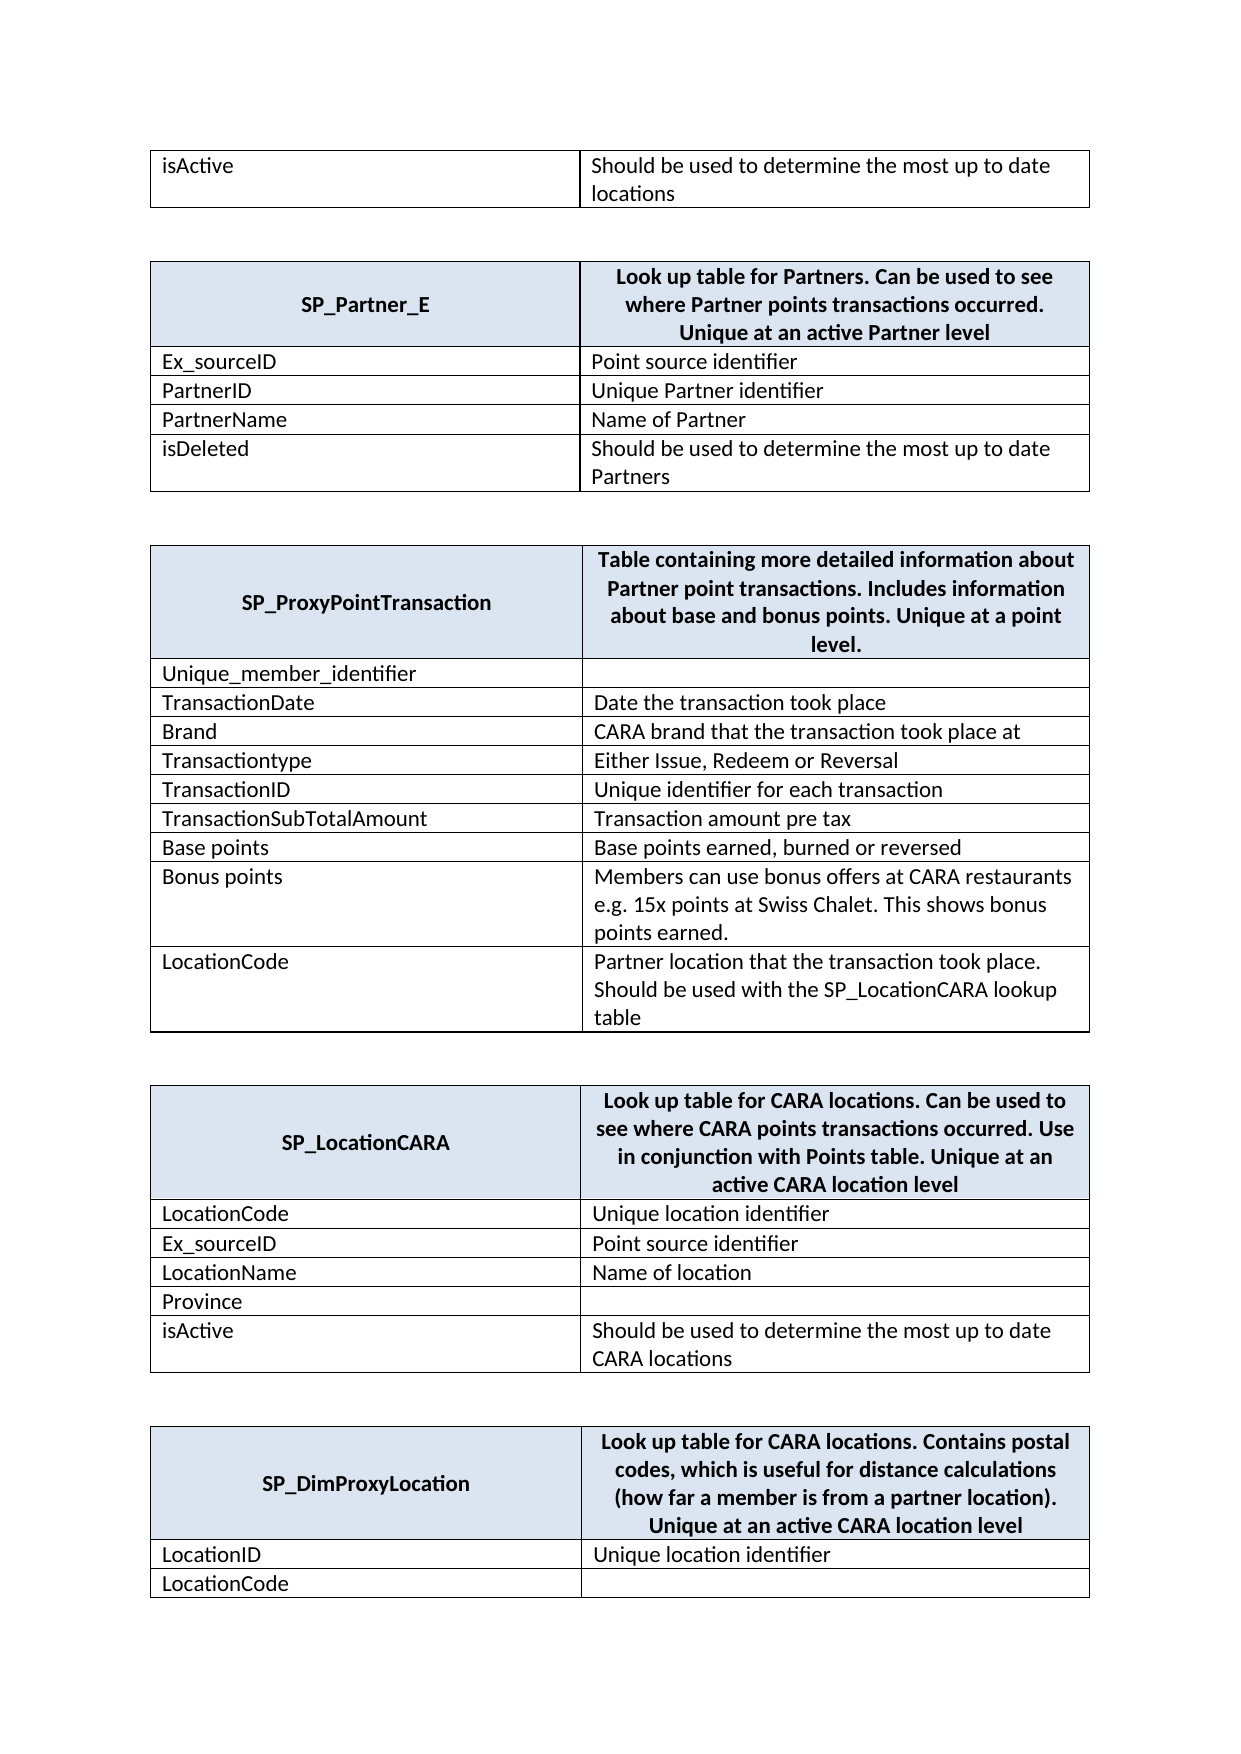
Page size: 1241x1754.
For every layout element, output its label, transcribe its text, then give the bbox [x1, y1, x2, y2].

table_cell Should be used to determine the most up to date CARA locations [581, 1316, 1089, 1372]
table_cell TransactionID [151, 775, 582, 803]
table_cell Point source identifier [581, 347, 1089, 375]
table_cell isDeleted [151, 435, 579, 491]
table_header Look up table for CARA locations. Can be used to see where CARA points transactions occurred. Use in conjunction with Points table. Unique at an active CARA location level [581, 1086, 1089, 1198]
table_header Look up table for CARA locations. Contains postal codes, which is useful for distance calculations (how far a member is from a partner location). Unique at an active CARA location level [582, 1427, 1089, 1539]
table_cell Base points [151, 833, 582, 861]
table_cell Unique_member_identifier [151, 659, 582, 687]
table_cell Name of location [581, 1258, 1089, 1286]
table_cell LocationCode [151, 1200, 580, 1228]
table_cell Either Issue, Redeem or Reversal [583, 746, 1089, 774]
table_cell TransactionDate [151, 688, 582, 716]
table_cell [582, 1569, 1089, 1597]
table_cell [581, 1287, 1089, 1315]
table_cell Ex_sourceID [151, 347, 579, 375]
table_cell Unique location identifier [581, 1200, 1089, 1228]
table_cell Should be used to determine the most up to date Partners [581, 435, 1089, 491]
table_cell CARA brand that the transaction took place at [583, 717, 1089, 745]
table_cell isActive [151, 1316, 580, 1372]
table_cell Ex_sourceID [151, 1229, 580, 1257]
table_cell Transactiontype [151, 746, 582, 774]
table_cell Brand [151, 717, 582, 745]
table_cell Date the transaction took place [583, 688, 1089, 716]
table_header SP_Partner_E [151, 262, 579, 346]
table_cell LocationCode [151, 1569, 581, 1597]
table_cell Base points earned, burned or reversed [583, 833, 1089, 861]
table_cell Unique Partner identifier [581, 376, 1089, 404]
table_header SP_DimProxyLocation [151, 1427, 581, 1539]
table_cell LocationCode [151, 947, 582, 1031]
table_cell isActive [151, 151, 579, 207]
table_cell Transaction amount pre tax [583, 804, 1089, 832]
table_cell Unique location identifier [582, 1540, 1089, 1568]
table_cell LocationID [151, 1540, 581, 1568]
table_cell [583, 659, 1089, 687]
table_cell Members can use bonus offers at CARA restaurants e.g. 15x points at Swiss Chalet. This shows bonus points earned. [583, 862, 1089, 946]
table_cell Should be used to determine the most up to date locations [581, 151, 1089, 207]
table_cell PartnerName [151, 405, 579, 433]
table_cell LocationName [151, 1258, 580, 1286]
table_cell PartnerID [151, 376, 579, 404]
table_cell TransactionSubTotalAmount [151, 804, 582, 832]
table_cell Point source identifier [581, 1229, 1089, 1257]
table_cell Partner location that the transaction took place. Should be used with the SP_LocationCARA lookup table [583, 947, 1089, 1031]
table_header Table containing more detailed information about Partner point transactions. Includes information about base and bonus points. Unique at a point level. [583, 546, 1089, 658]
table_cell Name of Partner [581, 405, 1089, 433]
table_header SP_ProxyPointTransaction [151, 546, 582, 658]
table_cell Unique identifier for each transaction [583, 775, 1089, 803]
table_cell Province [151, 1287, 580, 1315]
table_header SP_LocationCARA [151, 1086, 580, 1198]
table_header Look up table for Partners. Can be used to see where Partner points transactions occurred. Unique at an active Partner level [581, 262, 1089, 346]
table_cell Bonus points [151, 862, 582, 946]
